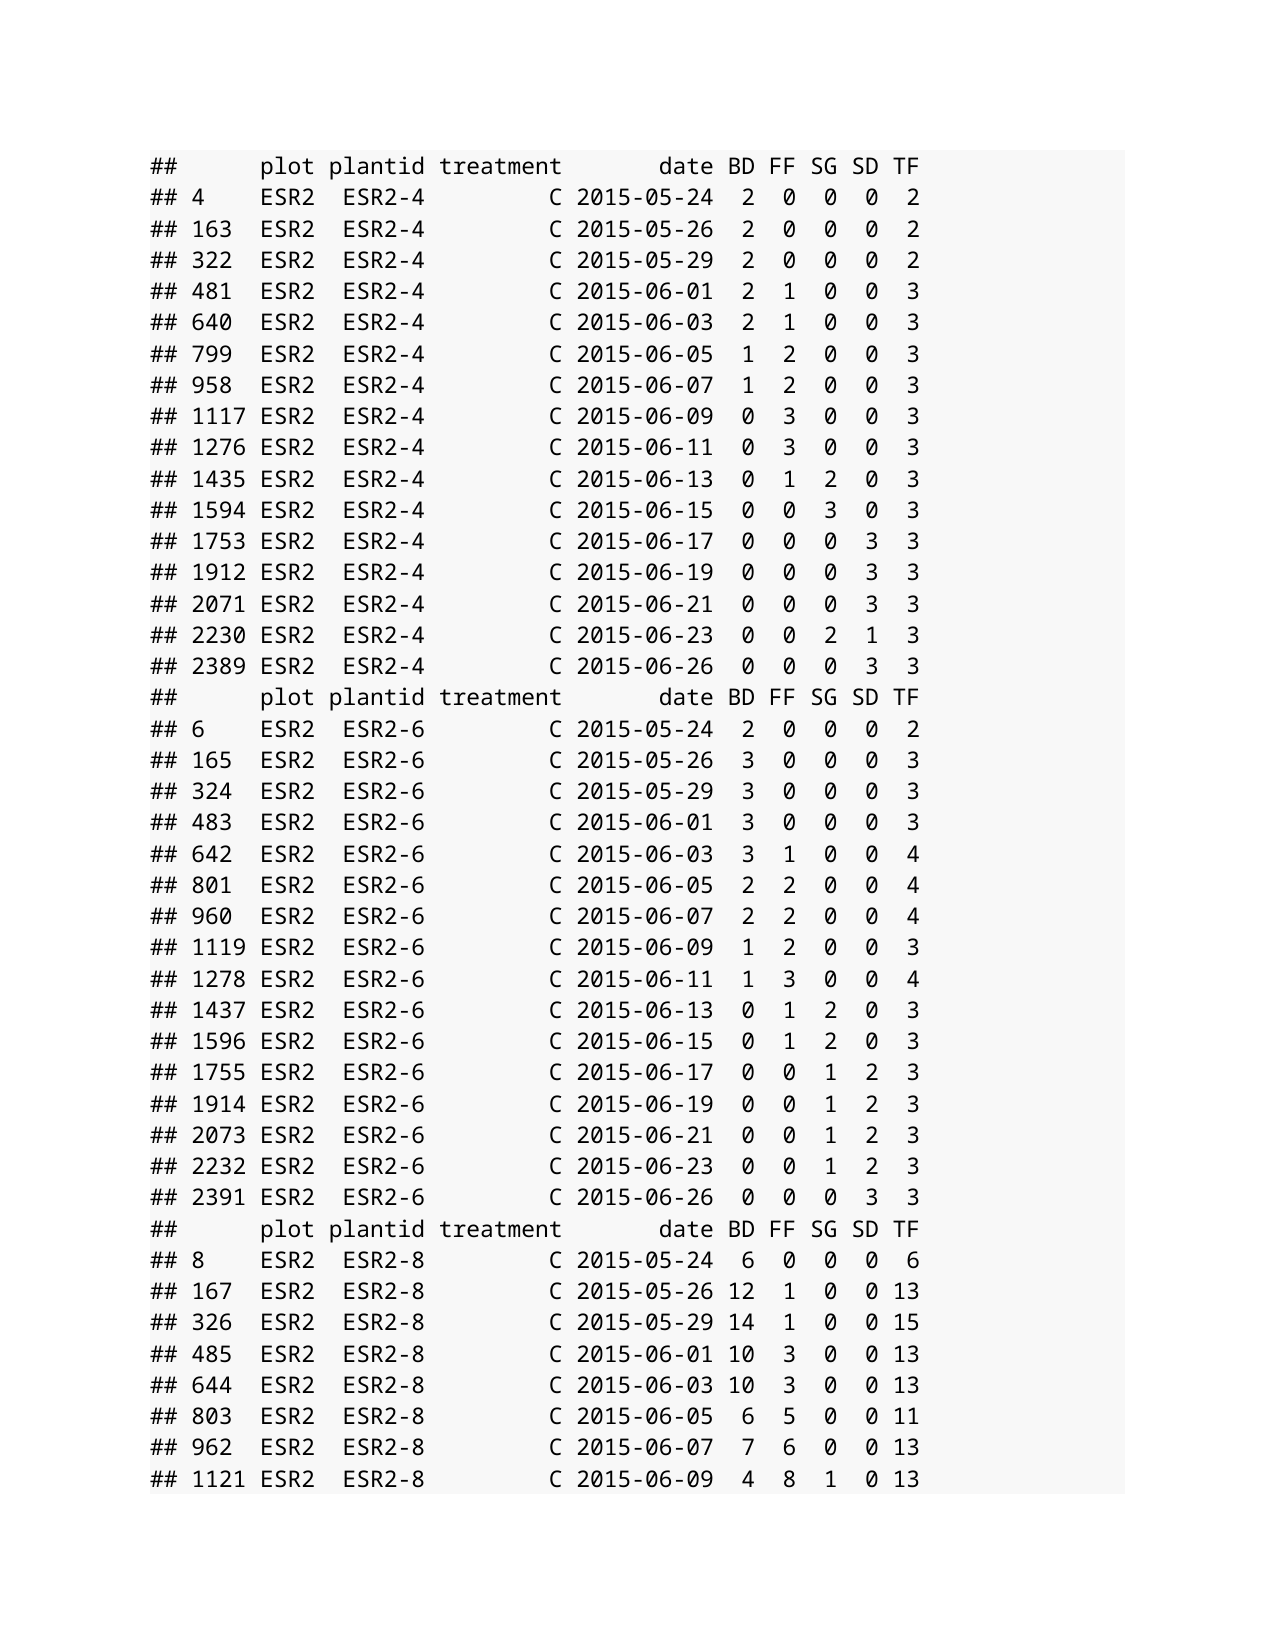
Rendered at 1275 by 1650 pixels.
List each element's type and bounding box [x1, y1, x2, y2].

text [150, 150, 1125, 1494]
